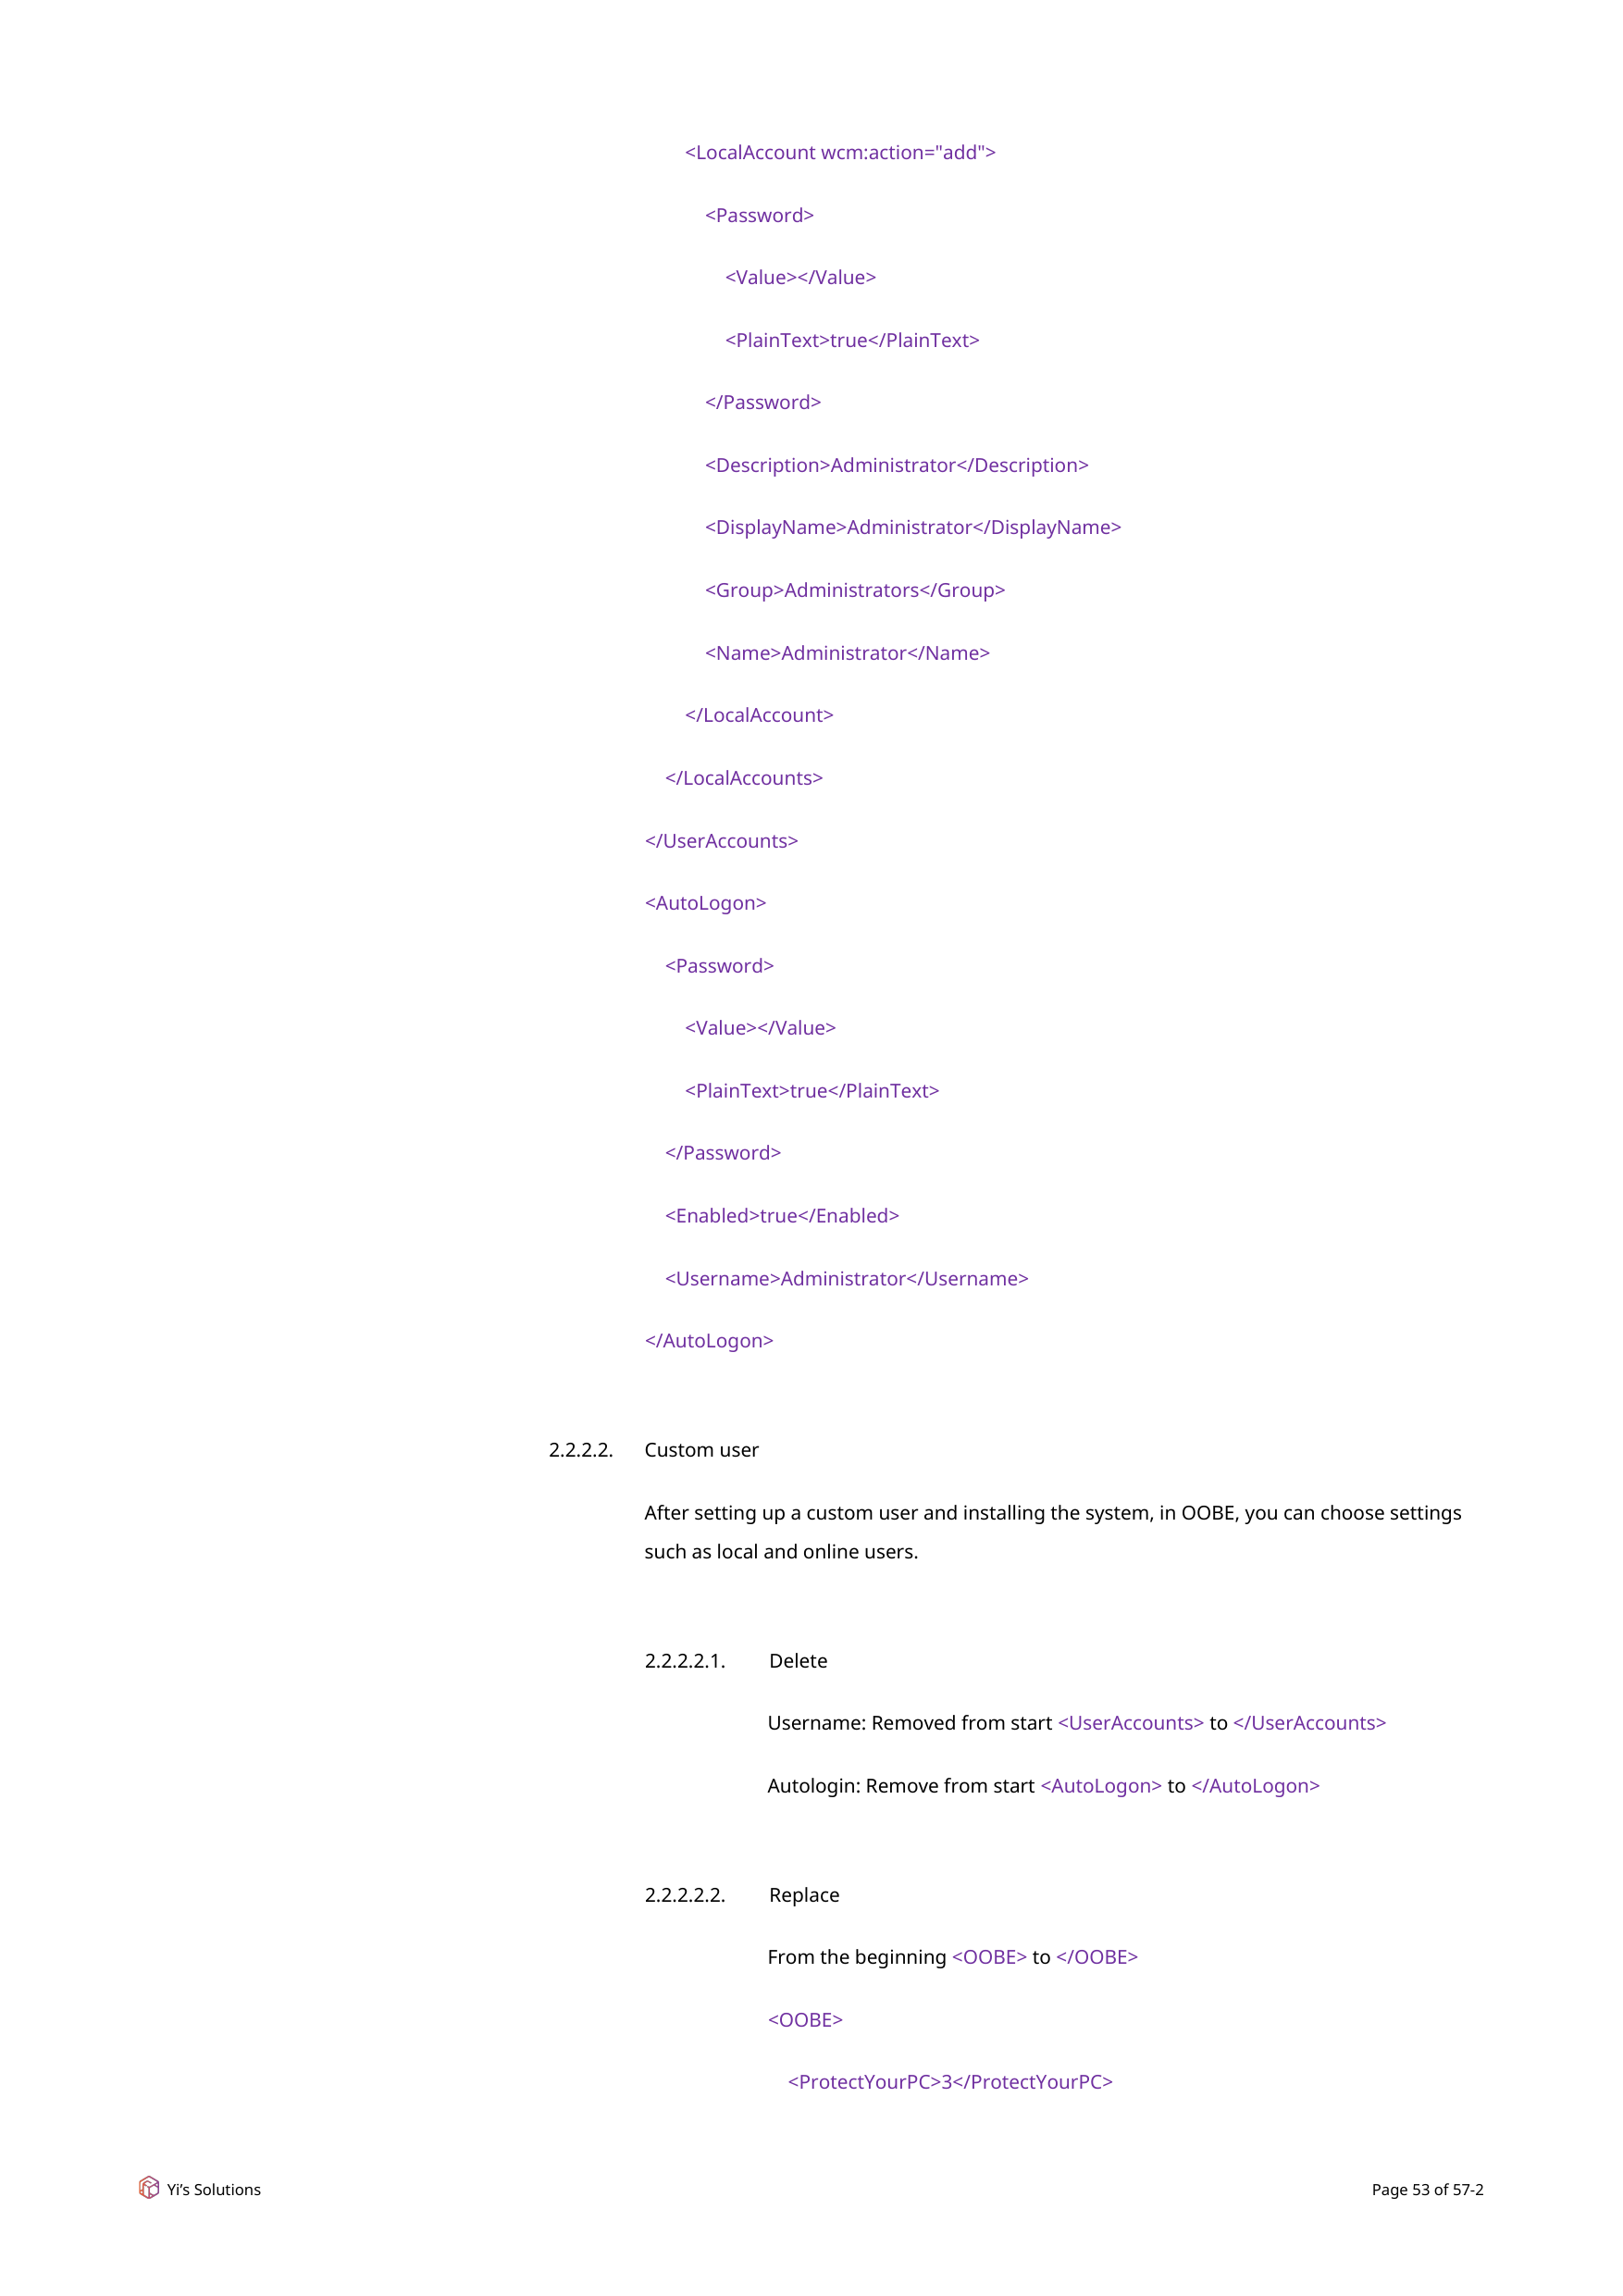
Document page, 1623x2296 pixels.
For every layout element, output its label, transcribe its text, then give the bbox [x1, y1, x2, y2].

text <Name>Administrator</Name> [645, 639, 1484, 665]
text <DisplayName>Administrator</DisplayName> [645, 515, 1484, 540]
list <ProtectYourPC>3</ProtectYourPC> [768, 2069, 1484, 2095]
text After setting up a custom user and installing the system, in OOBE, you can choose settings such as local and online users. [644, 1499, 1484, 1565]
text <Group>Administrators</Group> [645, 577, 1484, 603]
text <Username>Administrator</Username> [645, 1265, 1484, 1291]
text Username: Removed from start <UserAccounts> to </UserAccounts> [767, 1709, 1484, 1736]
text <LocalAccount wcm:action="add"> [645, 139, 1484, 165]
text <Enabled>true</Enabled> [645, 1202, 1484, 1229]
picture [139, 2176, 159, 2199]
text </LocalAccount> [645, 701, 1484, 728]
text </Password> [645, 389, 1484, 416]
text <AutoLogon> [645, 889, 1484, 916]
text </AutoLogon> [645, 1327, 1484, 1354]
text <PlainText>true</PlainText> [645, 1077, 1484, 1103]
text <PlainText>true</PlainText> [645, 327, 1484, 353]
text <Password> [645, 202, 1484, 228]
text </UserAccounts> [645, 827, 1484, 853]
text </LocalAccounts> [645, 764, 1484, 790]
text <Value></Value> [645, 1014, 1484, 1041]
subtitle Custom user [549, 1436, 1484, 1463]
text <Value></Value> [645, 264, 1484, 291]
list From the beginning <OOBE> to </OOBE> [767, 1943, 1484, 1970]
subtitle Replace [645, 1881, 1484, 1907]
text </Password> [645, 1140, 1484, 1166]
text <Description>Administrator</Description> [645, 452, 1484, 478]
list <OOBE> [768, 2006, 1484, 2032]
subtitle Delete [645, 1647, 1484, 1673]
text Autologin: Remove from start <AutoLogon> to </AutoLogon> [767, 1772, 1484, 1798]
text <Password> [645, 952, 1484, 978]
